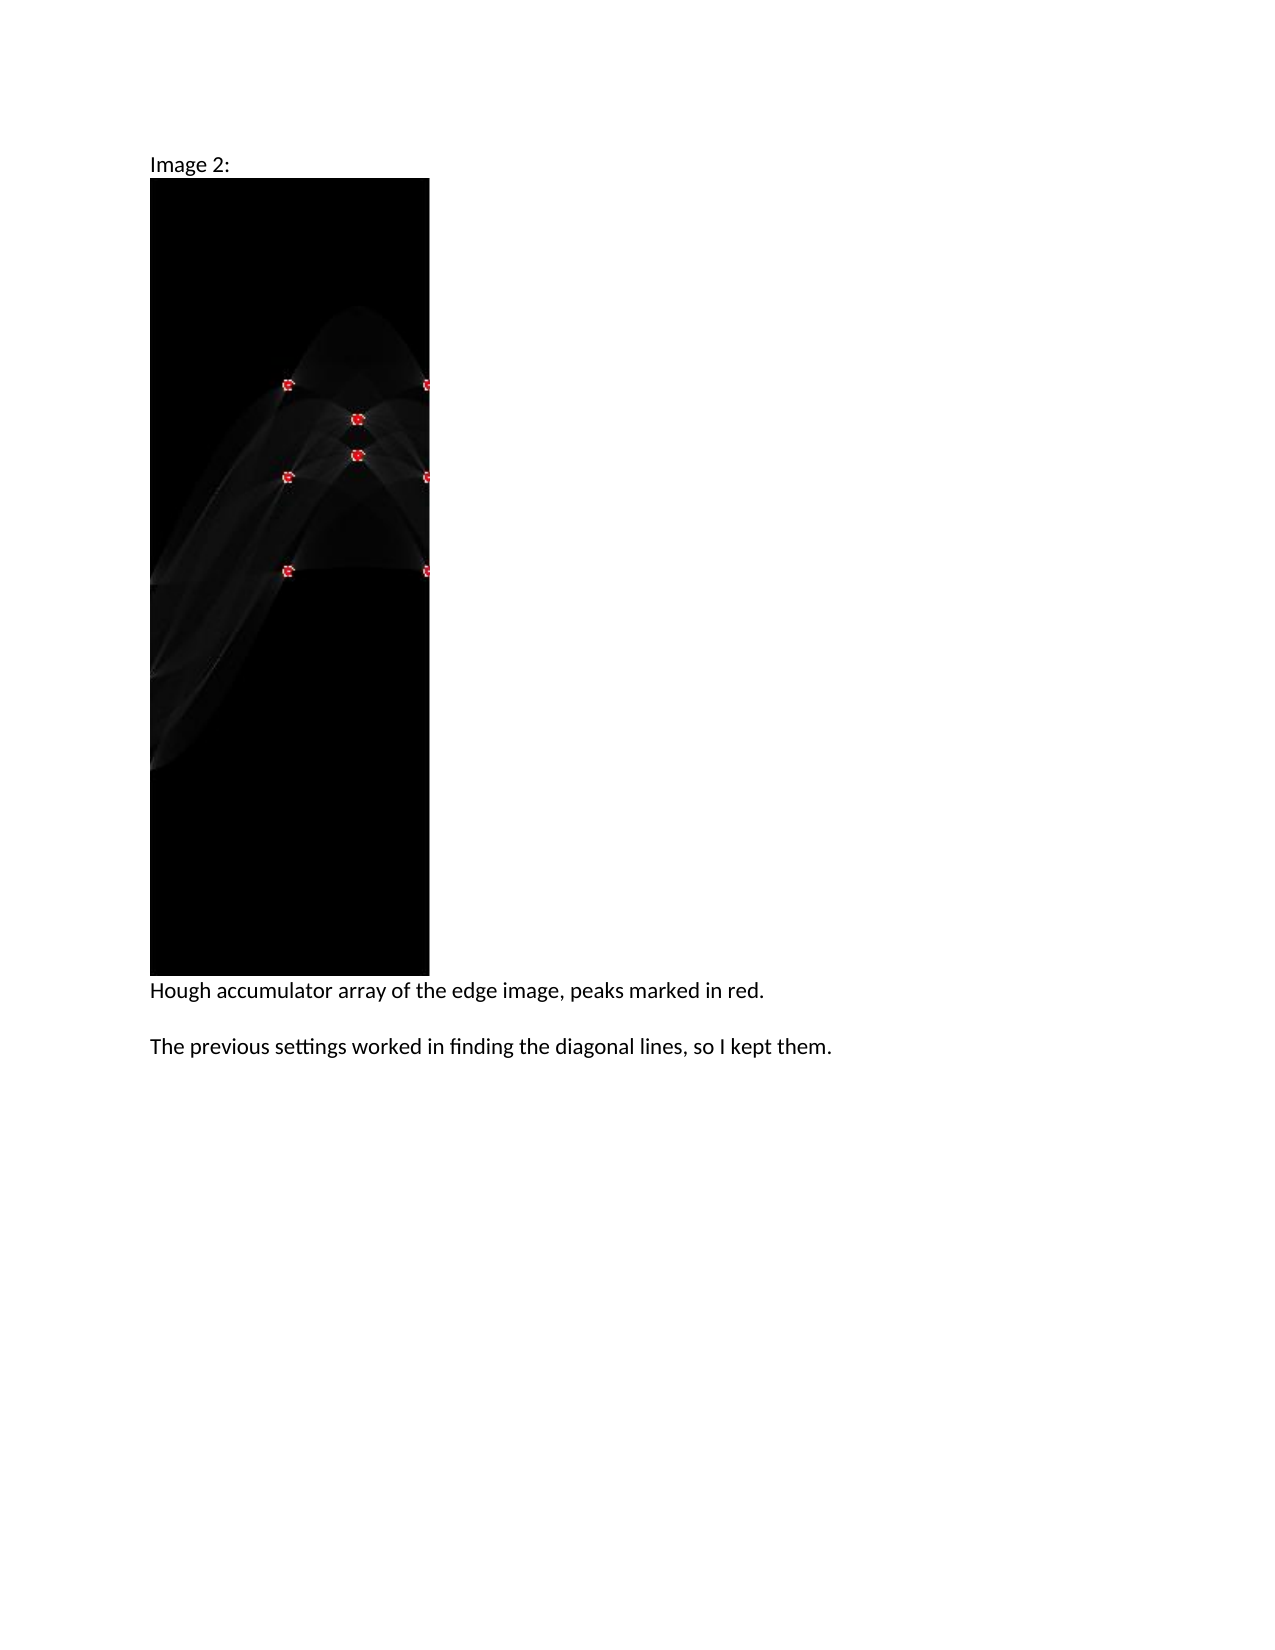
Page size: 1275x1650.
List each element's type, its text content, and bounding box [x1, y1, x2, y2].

text Image 2: [150, 150, 1125, 178]
text The previous settings worked in finding the diagonal lines, so I kept them. [150, 1032, 1125, 1060]
text Hough accumulator array of the edge image, peaks marked in red. [150, 976, 1125, 1004]
picture [150, 178, 430, 976]
